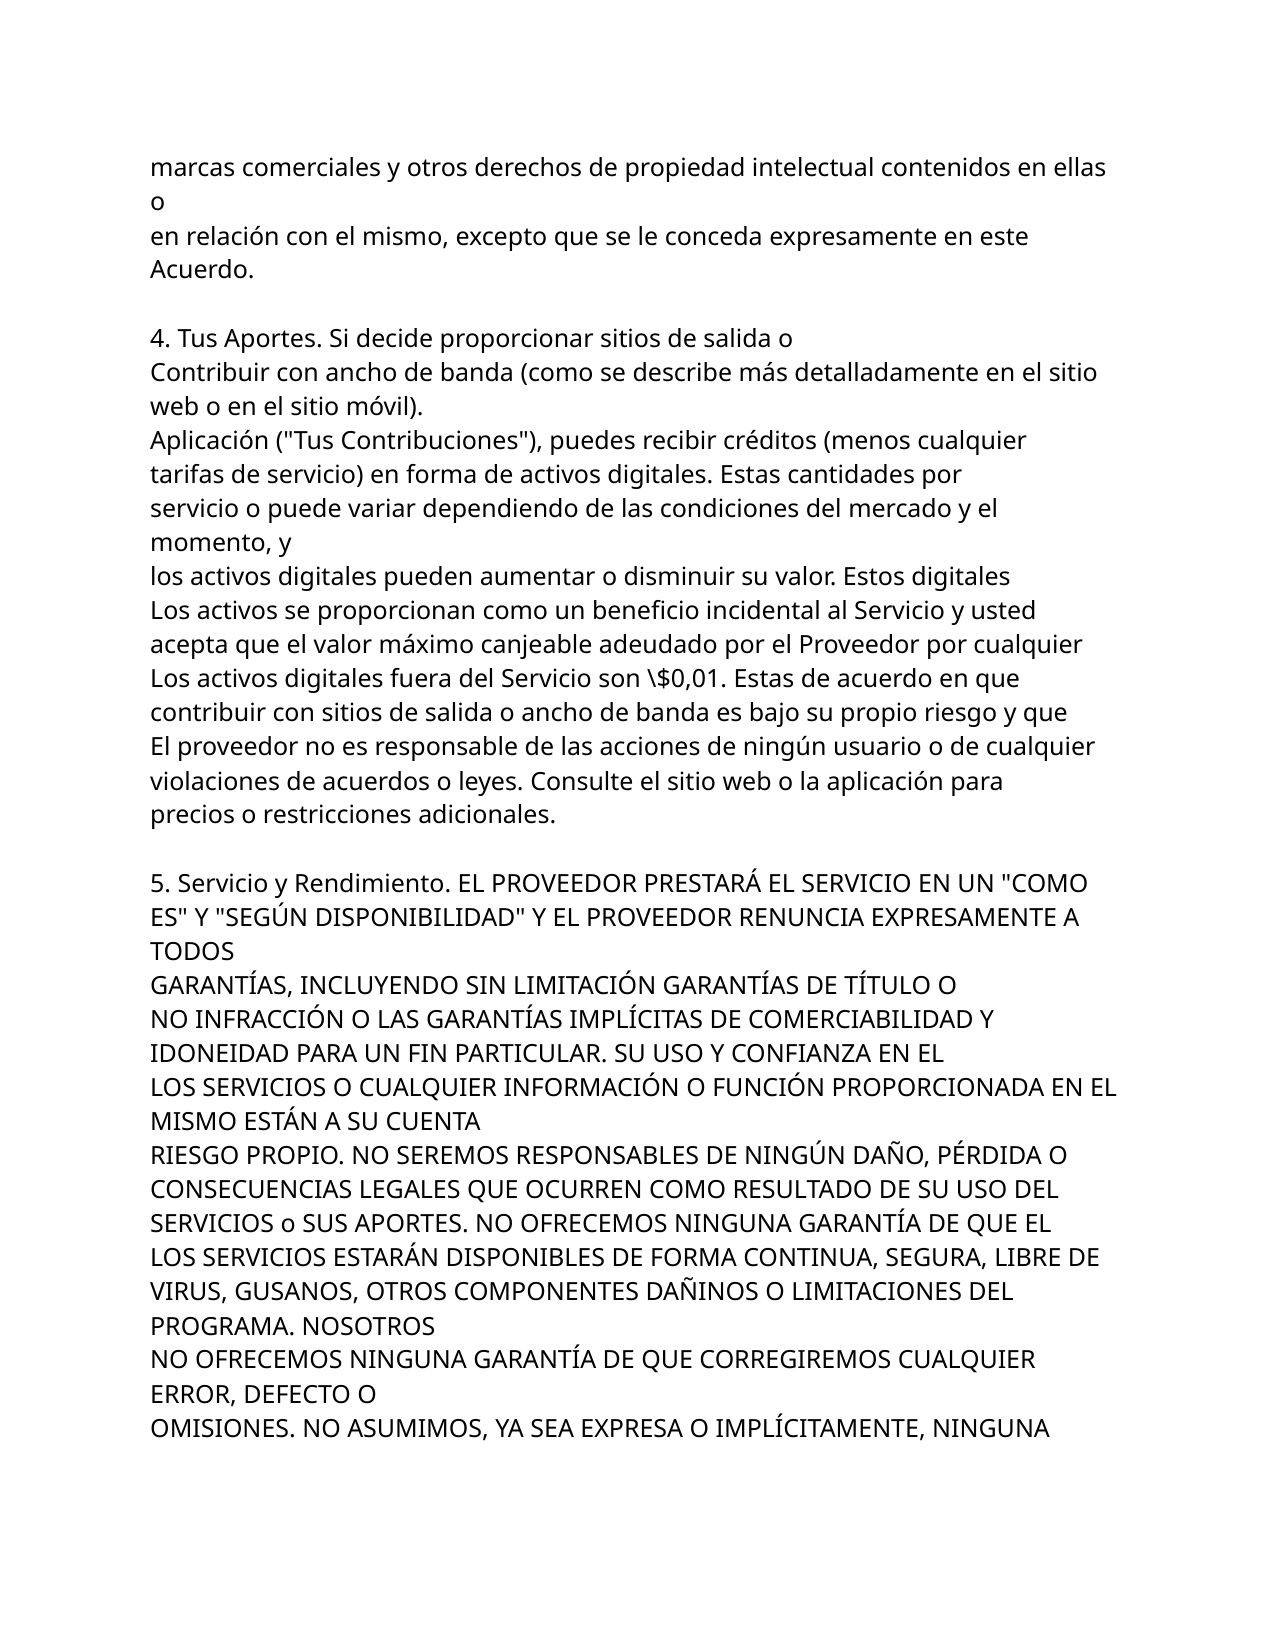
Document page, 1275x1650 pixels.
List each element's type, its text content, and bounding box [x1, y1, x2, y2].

text tarifas de servicio) en forma de activos digitales. Estas cantidades por [150, 457, 1125, 491]
text marcas comerciales y otros derechos de propiedad intelectual contenidos en ellas o [150, 150, 1125, 218]
text Aplicación ("Tus Contribuciones"), puedes recibir créditos (menos cualquier [150, 422, 1125, 457]
text SERVICIOS o SUS APORTES. NO OFRECEMOS NINGUNA GARANTÍA DE QUE EL [150, 1206, 1125, 1240]
text LOS SERVICIOS ESTARÁN DISPONIBLES DE FORMA CONTINUA, SEGURA, LIBRE DE [150, 1240, 1125, 1274]
text 4. Tus Aportes. Si decide proporcionar sitios de salida o [150, 320, 1125, 354]
text Los activos se proporcionan como un beneficio incidental al Servicio y usted [150, 593, 1125, 627]
text en relación con el mismo, excepto que se le conceda expresamente en este [150, 218, 1125, 252]
text IDONEIDAD PARA UN FIN PARTICULAR. SU USO Y CONFIANZA EN EL [150, 1036, 1125, 1070]
text Los activos digitales fuera del Servicio son \$0,01. Estas de acuerdo en que [150, 661, 1125, 695]
text ES" Y "SEGÚN DISPONIBILIDAD" Y EL PROVEEDOR RENUNCIA EXPRESAMENTE A TODOS [150, 899, 1125, 967]
text OMISIONES. NO ASUMIMOS, YA SEA EXPRESA O IMPLÍCITAMENTE, NINGUNA [150, 1410, 1125, 1444]
text NO INFRACCIÓN O LAS GARANTÍAS IMPLÍCITAS DE COMERCIABILIDAD Y [150, 1002, 1125, 1036]
text RIESGO PROPIO. NO SEREMOS RESPONSABLES DE NINGÚN DAÑO, PÉRDIDA O [150, 1138, 1125, 1172]
text NO OFRECEMOS NINGUNA GARANTÍA DE QUE CORREGIREMOS CUALQUIER ERROR, DEFECTO O [150, 1342, 1125, 1410]
text CONSECUENCIAS LEGALES QUE OCURREN COMO RESULTADO DE SU USO DEL [150, 1172, 1125, 1206]
text violaciones de acuerdos o leyes. Consulte el sitio web o la aplicación para [150, 763, 1125, 797]
text contribuir con sitios de salida o ancho de banda es bajo su propio riesgo y que [150, 695, 1125, 729]
text servicio o puede variar dependiendo de las condiciones del mercado y el momento, y [150, 491, 1125, 559]
text VIRUS, GUSANOS, OTROS COMPONENTES DAÑINOS O LIMITACIONES DEL PROGRAMA. NOSOTROS [150, 1274, 1125, 1342]
text los activos digitales pueden aumentar o disminuir su valor. Estos digitales [150, 559, 1125, 593]
text Contribuir con ancho de banda (como se describe más detalladamente en el sitio web o en el sitio móvil). [150, 354, 1125, 422]
text LOS SERVICIOS O CUALQUIER INFORMACIÓN O FUNCIÓN PROPORCIONADA EN EL MISMO ESTÁN A SU CUENTA [150, 1070, 1125, 1138]
text El proveedor no es responsable de las acciones de ningún usuario o de cualquier [150, 729, 1125, 763]
text Acuerdo. [150, 252, 1125, 286]
text 5. Servicio y Rendimiento. EL PROVEEDOR PRESTARÁ EL SERVICIO EN UN "COMO [150, 865, 1125, 899]
text precios o restricciones adicionales. [150, 797, 1125, 831]
text acepta que el valor máximo canjeable adeudado por el Proveedor por cualquier [150, 627, 1125, 661]
text GARANTÍAS, INCLUYENDO SIN LIMITACIÓN GARANTÍAS DE TÍTULO O [150, 967, 1125, 1002]
